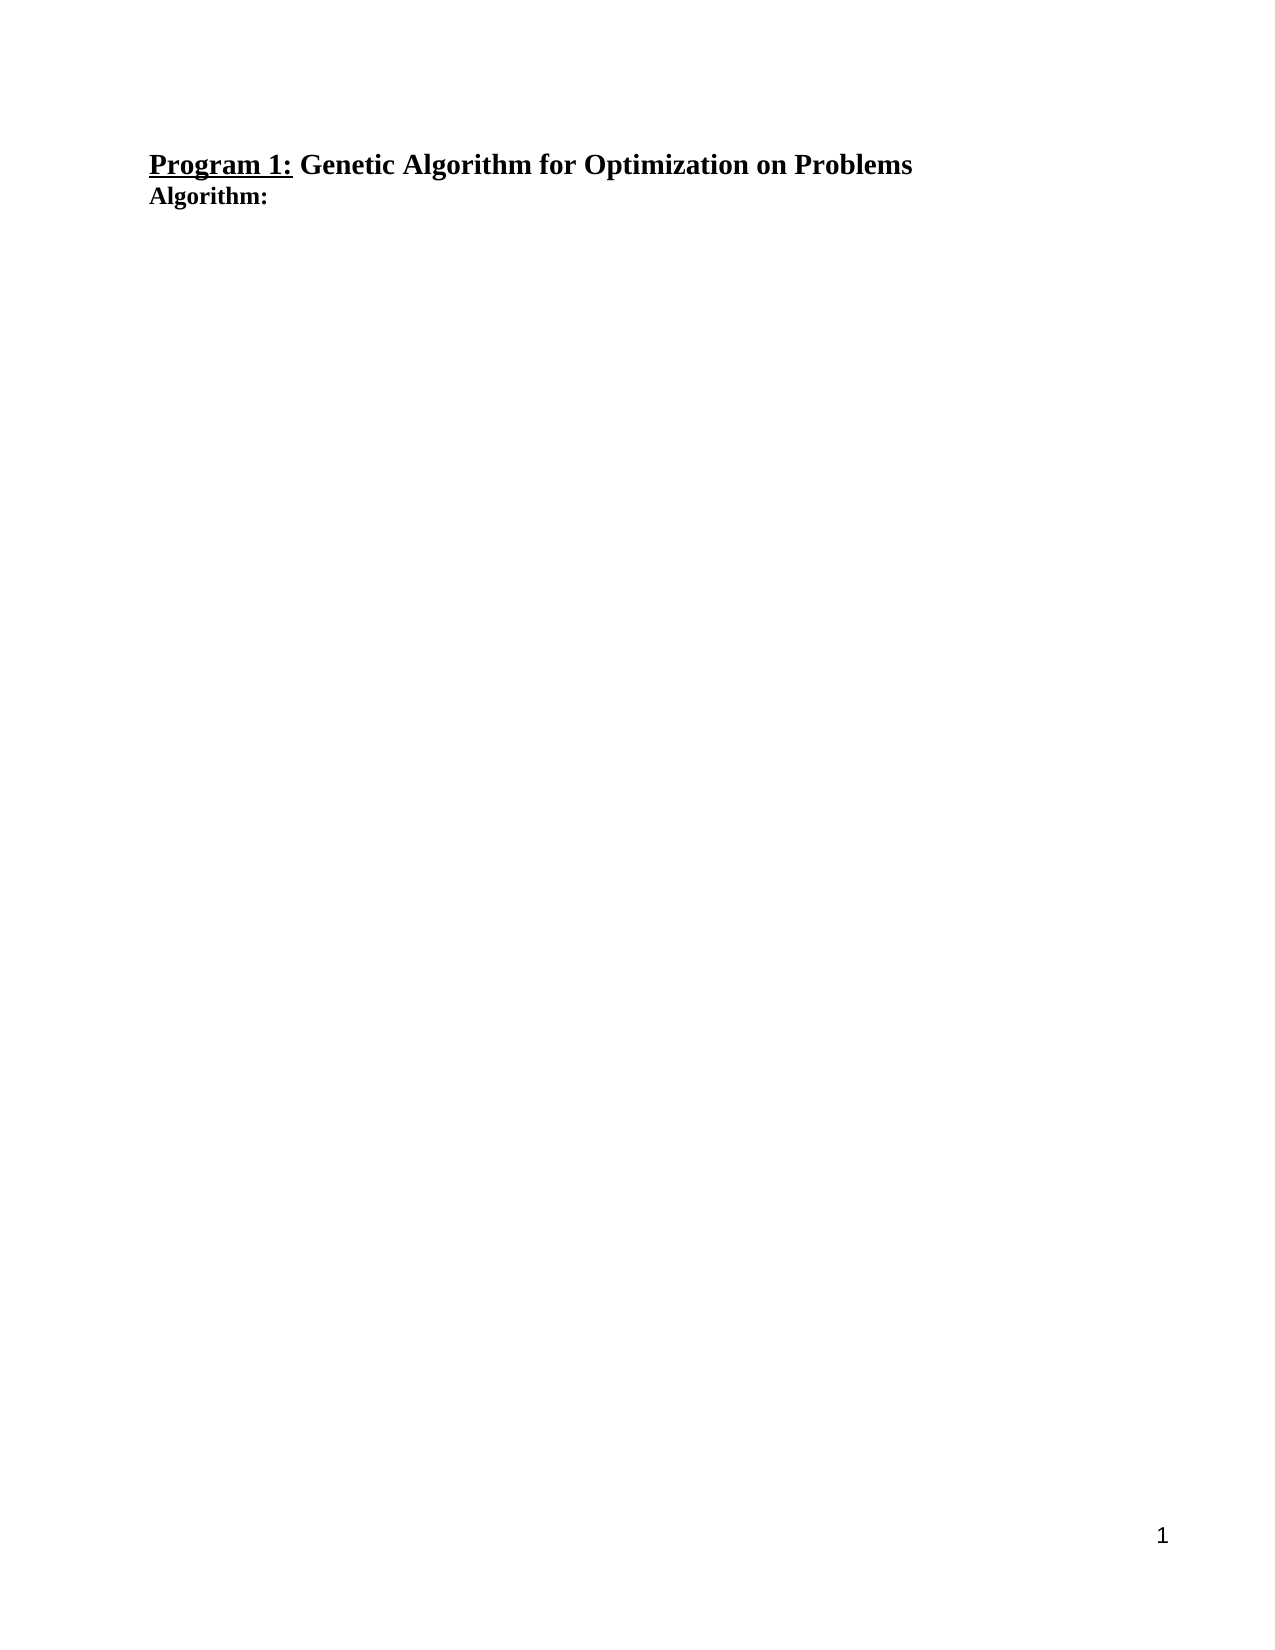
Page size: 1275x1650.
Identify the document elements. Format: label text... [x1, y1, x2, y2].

text Program 1: Genetic Algorithm for Optimization on Problems [149, 147, 1169, 181]
text Algorithm: [149, 181, 1169, 210]
